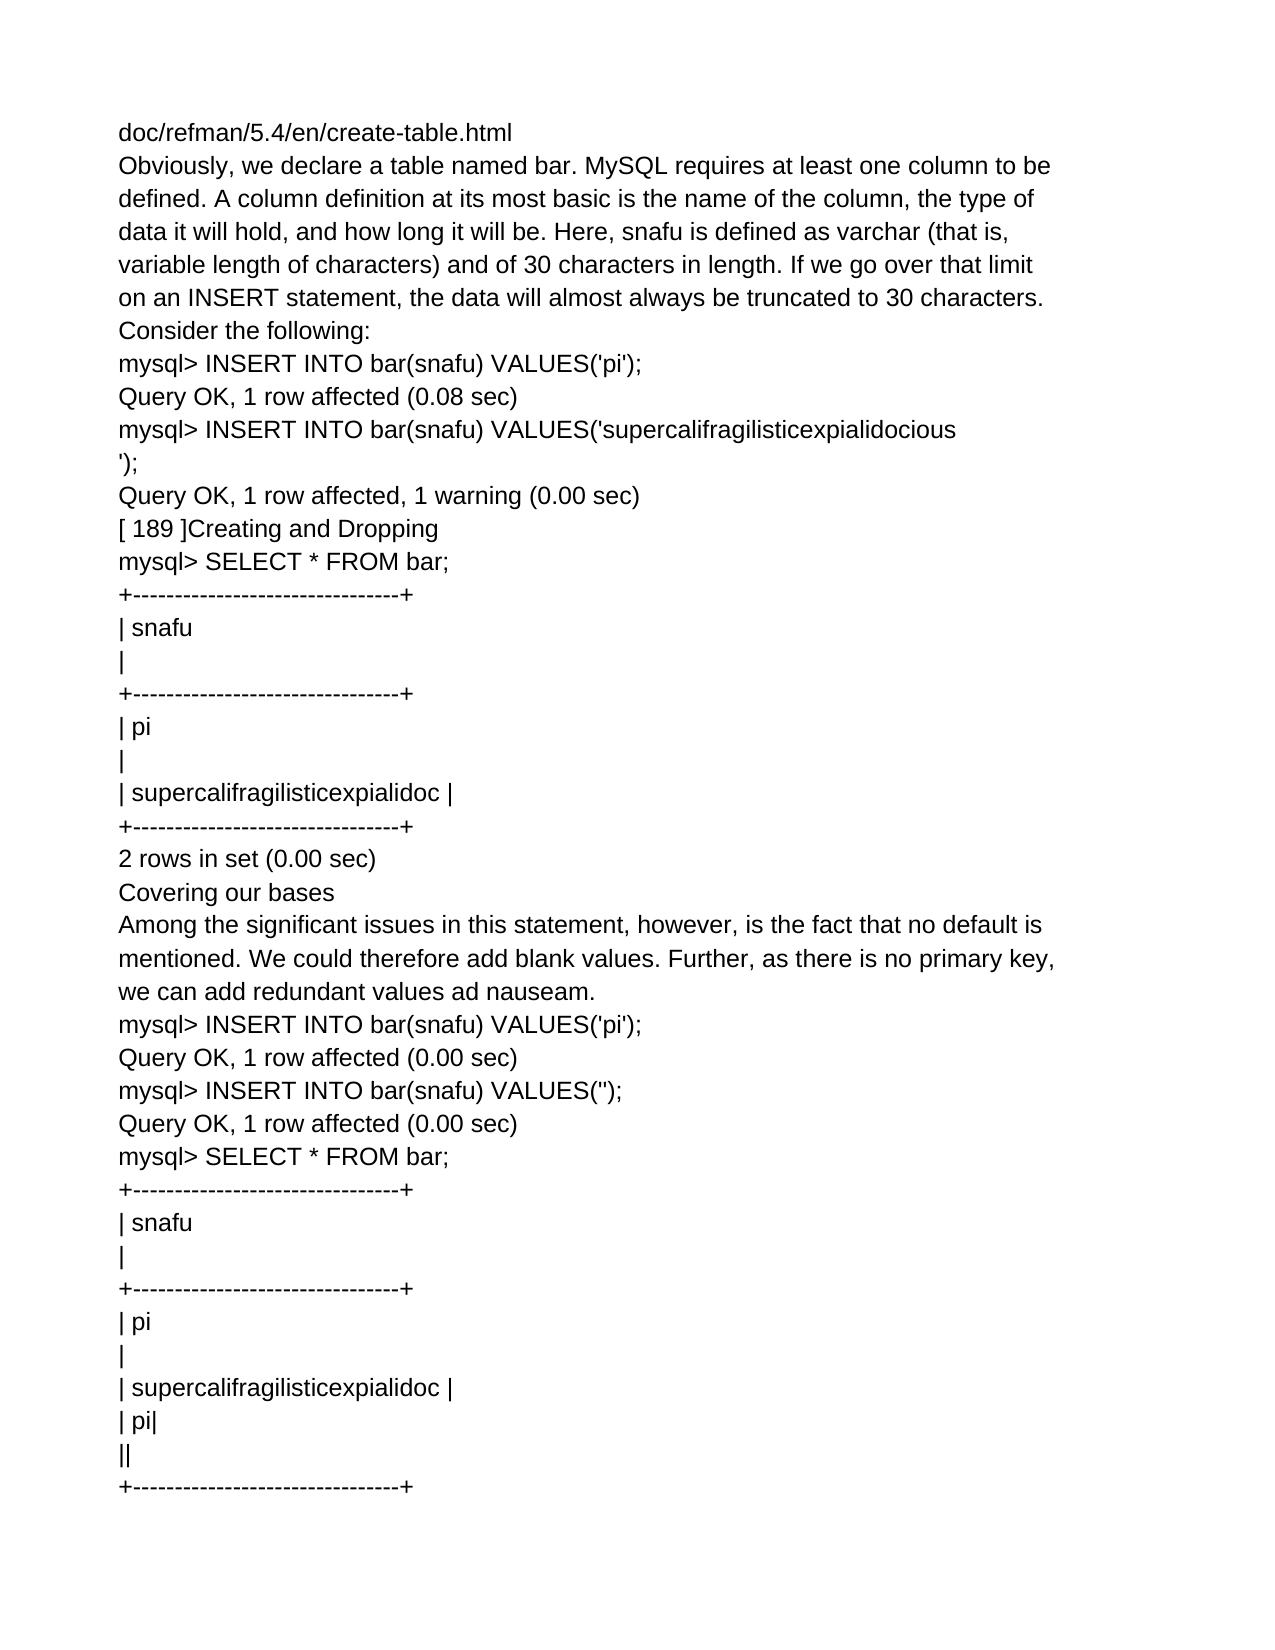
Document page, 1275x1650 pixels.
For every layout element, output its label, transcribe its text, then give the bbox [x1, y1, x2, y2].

text mysql> INSERT INTO bar(snafu) VALUES('supercalifragilisticexpialidocious [118, 415, 1157, 444]
text +--------------------------------+ [118, 1274, 1157, 1302]
text mysql> INSERT INTO bar(snafu) VALUES('pi'); [118, 1009, 1157, 1038]
text mysql> INSERT INTO bar(snafu) VALUES(''); [118, 1076, 1157, 1104]
text data it will hold, and how long it will be. Here, snafu is defined as varchar (that is, [118, 217, 1157, 246]
text 2 rows in set (0.00 sec) [118, 844, 1157, 873]
text | [118, 1340, 1157, 1368]
text '); [118, 448, 1157, 477]
text we can add redundant values ad nauseam. [118, 977, 1157, 1005]
text Among the significant issues in this statement, however, is the fact that no default is [118, 911, 1157, 939]
text +--------------------------------+ [118, 1472, 1157, 1501]
text | pi [118, 712, 1157, 741]
text +--------------------------------+ [118, 1175, 1157, 1203]
text on an INSERT statement, the data will almost always be truncated to 30 characters. [118, 283, 1157, 312]
text Obviously, we declare a table named bar. MySQL requires at least one column to be [118, 151, 1157, 180]
text | supercalifragilisticexpialidoc | [118, 1373, 1157, 1402]
text defined. A column definition at its most basic is the name of the column, the type of [118, 184, 1157, 213]
text | supercalifragilisticexpialidoc | [118, 778, 1157, 807]
text | [118, 646, 1157, 675]
text | snafu [118, 613, 1157, 642]
text mysql> INSERT INTO bar(snafu) VALUES('pi'); [118, 349, 1157, 378]
text | [118, 1241, 1157, 1269]
text Query OK, 1 row affected, 1 warning (0.00 sec) [118, 481, 1157, 510]
text || [118, 1439, 1157, 1468]
text | pi| [118, 1406, 1157, 1434]
text mentioned. We could therefore add blank values. Further, as there is no primary key, [118, 943, 1157, 972]
text variable length of characters) and of 30 characters in length. If we go over that limit [118, 250, 1157, 279]
text Query OK, 1 row affected (0.08 sec) [118, 382, 1157, 411]
text | snafu [118, 1208, 1157, 1236]
text Query OK, 1 row affected (0.00 sec) [118, 1109, 1157, 1137]
text mysql> SELECT * FROM bar; [118, 547, 1157, 576]
text | [118, 745, 1157, 774]
text | pi [118, 1307, 1157, 1336]
text doc/refman/5.4/en/create-table.html [118, 118, 1157, 147]
text Covering our bases [118, 877, 1157, 906]
text +--------------------------------+ [118, 580, 1157, 609]
text [ 189 ]Creating and Dropping [118, 514, 1157, 543]
text +--------------------------------+ [118, 811, 1157, 840]
text Query OK, 1 row affected (0.00 sec) [118, 1043, 1157, 1071]
text Consider the following: [118, 316, 1157, 345]
text mysql> SELECT * FROM bar; [118, 1142, 1157, 1170]
text +--------------------------------+ [118, 679, 1157, 708]
